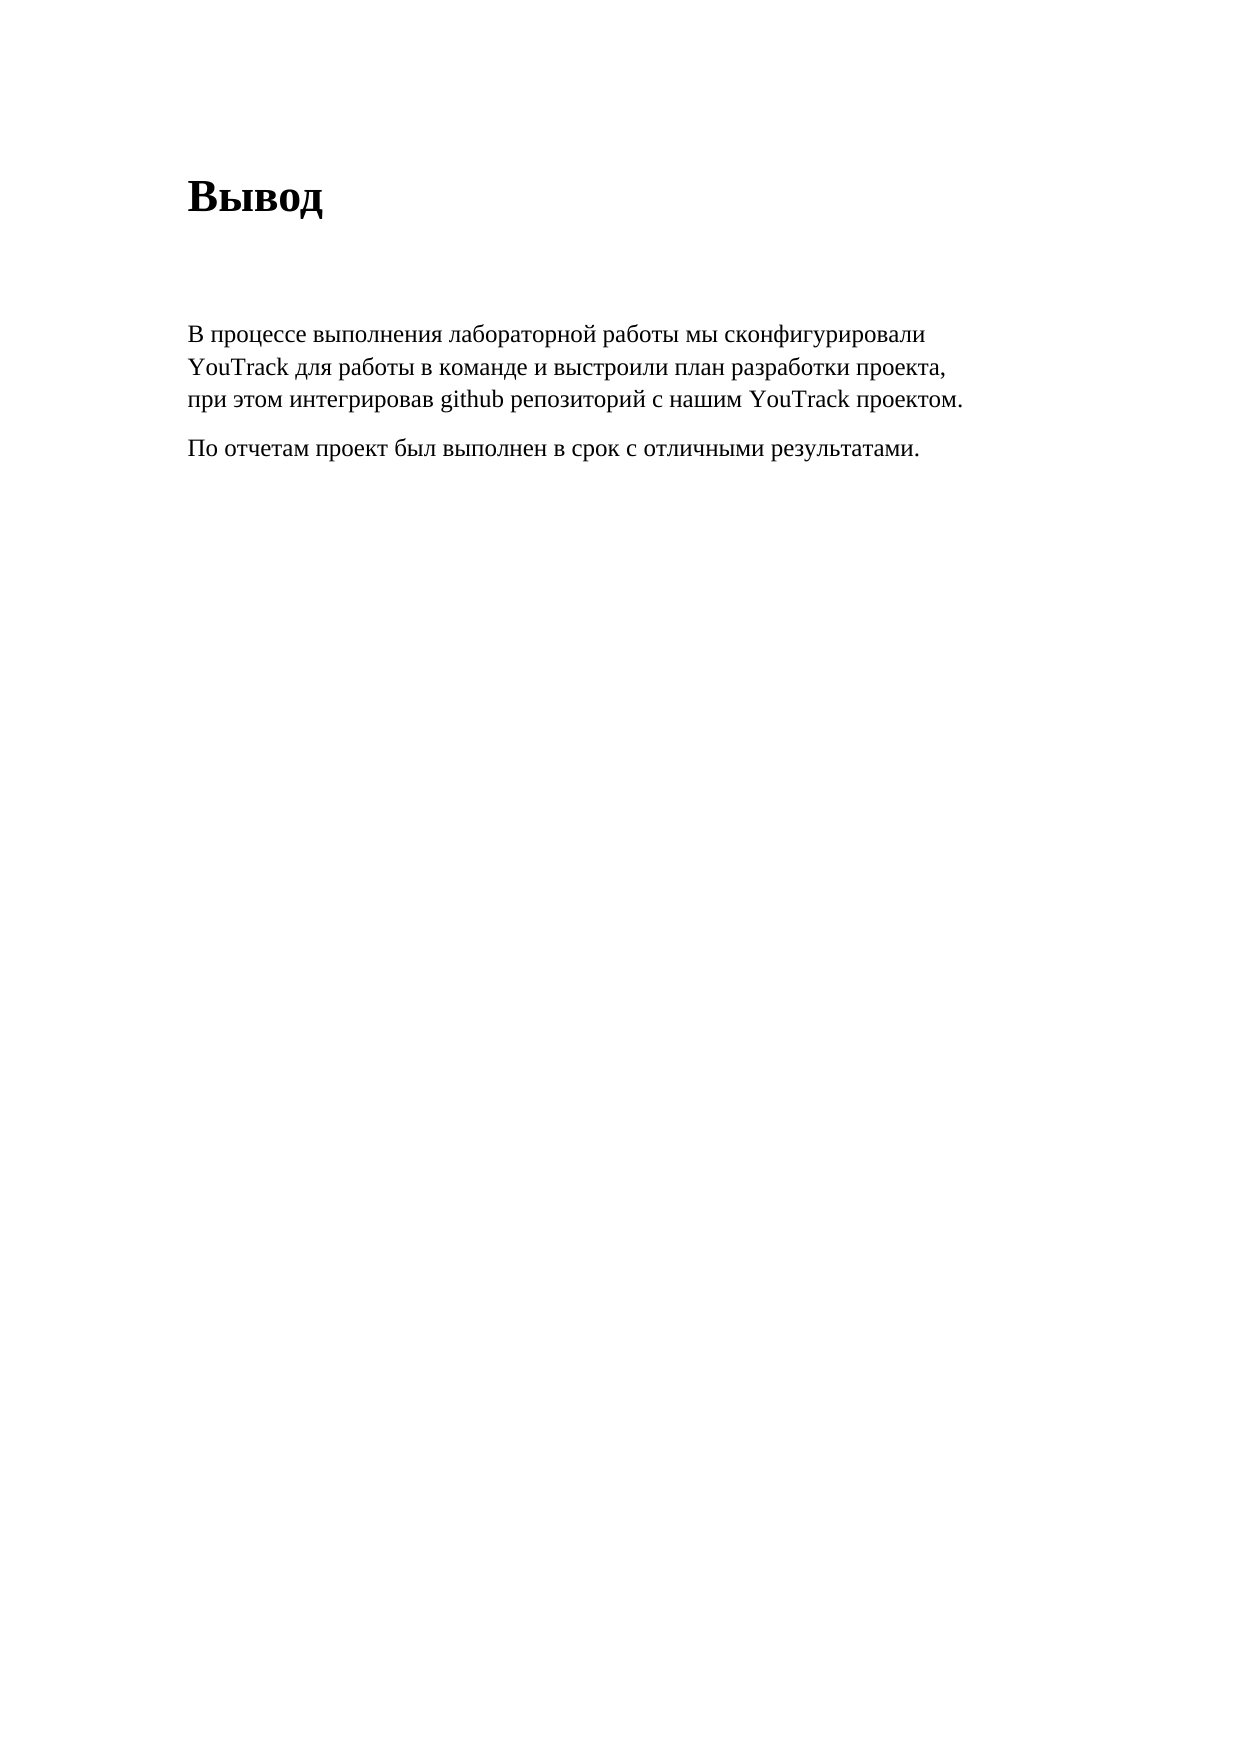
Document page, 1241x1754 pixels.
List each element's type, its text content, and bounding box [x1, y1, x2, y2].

text В процессе выполнения лабораторной работы мы сконфигурировали [187, 317, 1053, 350]
text при этом интегрировав github репозиторий с нашим YouTrack проектом. [187, 382, 1053, 415]
text YouTrack для работы в команде и выстроили план разработки проекта, [187, 350, 1053, 382]
text По отчетам проект был выполнен в срок с отличными результатами. [187, 431, 1053, 464]
subtitle Вывод [187, 162, 1053, 227]
